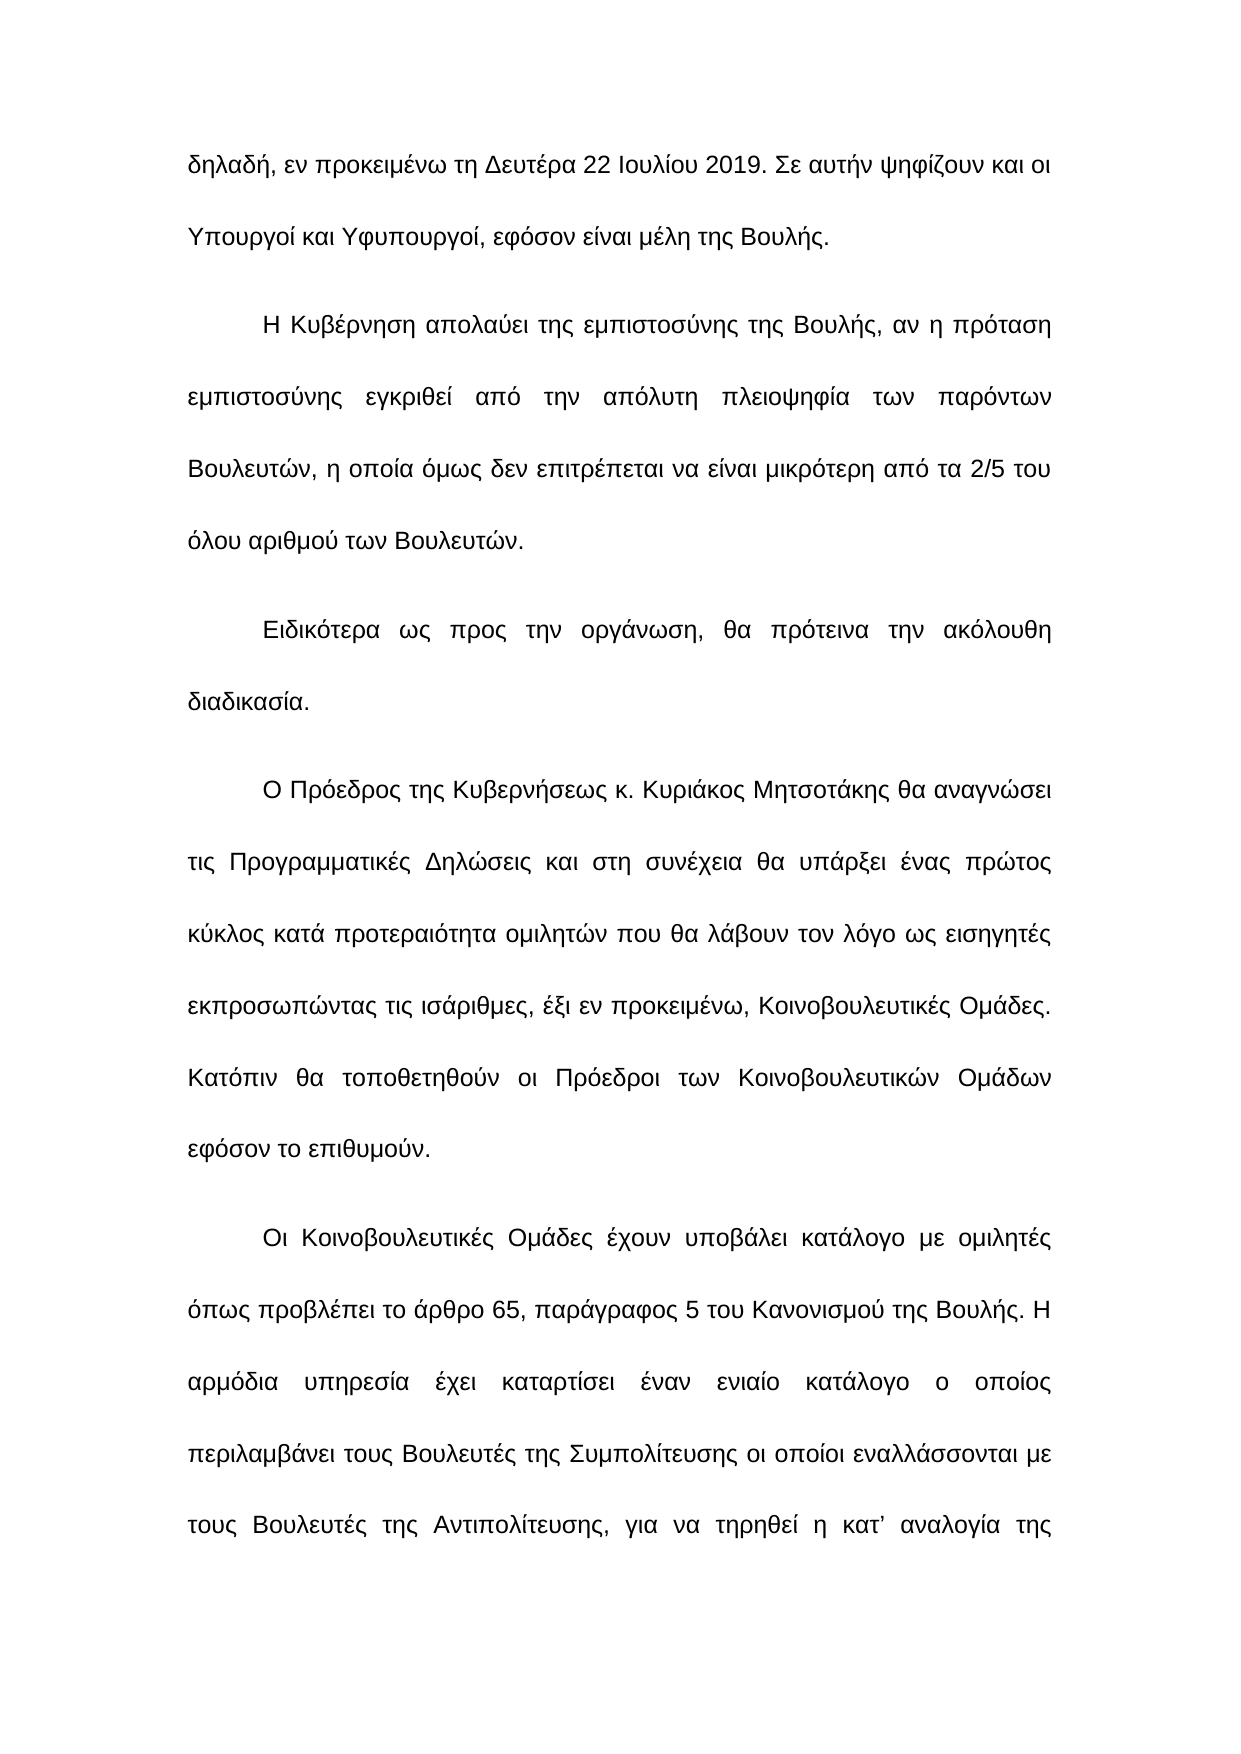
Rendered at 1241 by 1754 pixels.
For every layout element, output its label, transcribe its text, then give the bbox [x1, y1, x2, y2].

text Η Κυβέρνηση απολαύει της εμπιστοσύνης της Βουλής, αν η πρόταση εμπιστοσύνης εγκριθεί από την απόλυτη πλειοψηφία των παρόντων Βουλευτών, η οποία όμως δεν επιτρέπεται να είναι μικρότερη από τα 2/5 του όλου αριθμού των Βουλευτών. [187, 310, 1053, 555]
text Ειδικότερα ως προς την οργάνωση, θα πρότεινα την ακόλουθη διαδικασία. [187, 614, 1053, 715]
text Ο Πρόεδρος της Κυβερνήσεως κ. Κυριάκος Μητσοτάκης θα αναγνώσει τις Προγραμματικές Δηλώσεις και στη συνέχεια θα υπάρξει ένας πρώτος κύκλος κατά προτεραιότητα ομιλητών που θα λάβουν τον λόγο ως εισηγητές εκπροσωπώντας τις ισάριθμες, έξι εν προκειμένω, Κοινοβουλευτικές Ομάδες. Κατόπιν θα τοποθετηθούν οι Πρόεδροι των Κοινοβουλευτικών Ομάδων εφόσον το επιθυμούν. [187, 775, 1053, 1163]
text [187, 150, 1053, 251]
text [187, 1223, 1053, 1539]
